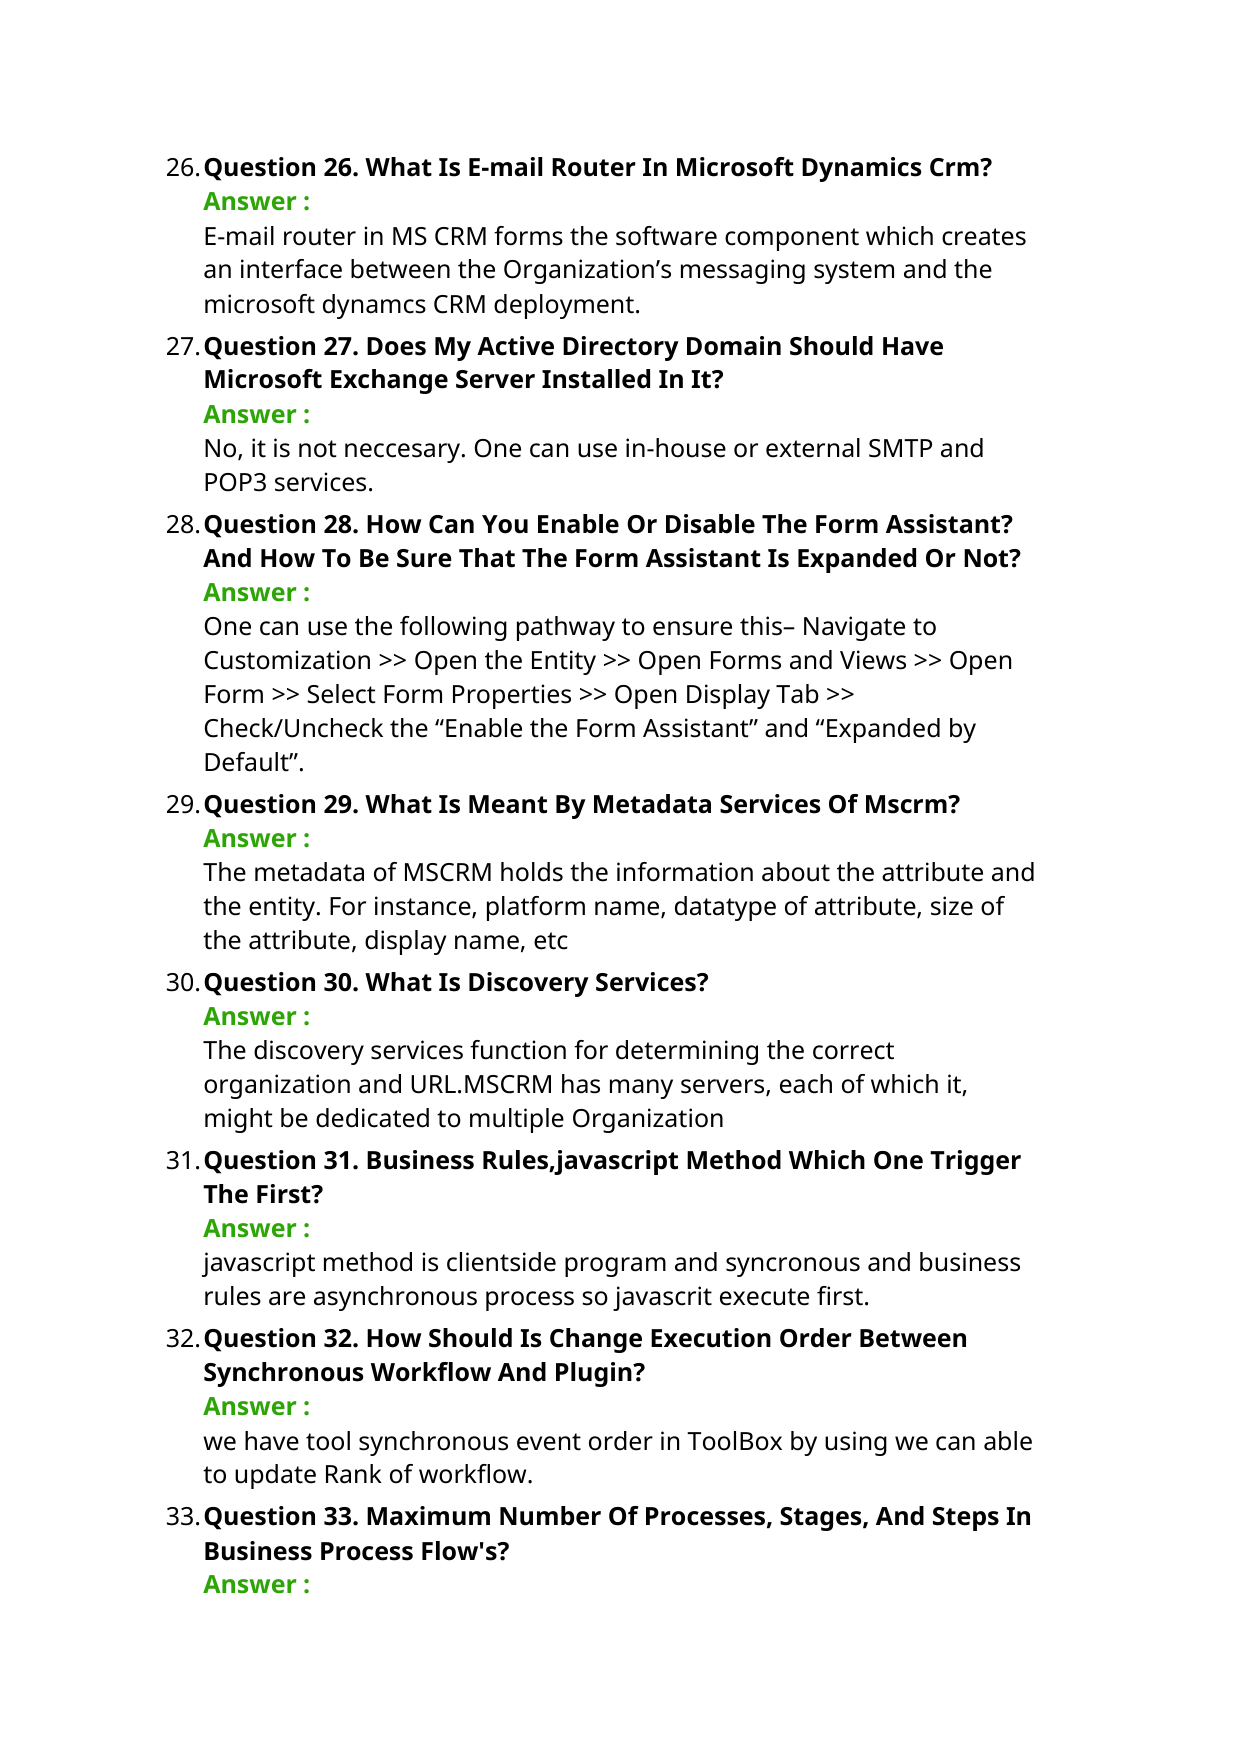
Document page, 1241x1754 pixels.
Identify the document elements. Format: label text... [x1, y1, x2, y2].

text we have tool synchronous event order in ToolBox by using we can able to update Rank of workflow. [203, 1423, 1037, 1491]
text Answer : [203, 184, 1037, 218]
list Question 27. Does My Active Directory Domain Should Have Microsoft Exchange Server Installed In It? [166, 328, 1037, 396]
list Question 26. What Is E-mail Router In Microsoft Dynamics Crm? [166, 150, 1037, 184]
list Question 29. What Is Meant By Metadata Services Of Mscrm? [166, 787, 1037, 821]
list Question 30. What Is Discovery Services? [166, 965, 1037, 999]
text Answer : [203, 1389, 1037, 1423]
text Answer : [203, 821, 1037, 855]
text Answer : [203, 1211, 1037, 1245]
text javascript method is clientside program and syncronous and business rules are asynchronous process so javascrit execute first. [203, 1245, 1037, 1313]
text The metadata of MSCRM holds the information about the attribute and the entity. For instance, platform name, datatype of attribute, size of the attribute, display name, etc [203, 855, 1037, 957]
list Question 28. How Can You Enable Or Disable The Form Assistant? And How To Be Sure That The Form Assistant Is Expanded Or Not? [166, 506, 1037, 574]
text The discovery services function for determining the correct organization and URL.MSCRM has many servers, each of which it, might be dedicated to multiple Organization [203, 1033, 1037, 1135]
text Answer : [203, 1567, 1037, 1601]
text No, it is not neccesary. One can use in-house or external SMTP and POP3 services. [203, 430, 1037, 498]
list Question 33. Maximum Number Of Processes, Stages, And Steps In Business Process Flow's? [166, 1499, 1037, 1567]
text Answer : [203, 999, 1037, 1033]
list Question 31. Business Rules,javascript Method Which One Trigger The First? [166, 1143, 1037, 1211]
text One can use the following pathway to ensure this– Navigate to Customization >> Open the Entity >> Open Forms and Views >> Open Form >> Select Form Properties >> Open Display Tab >> Check/Uncheck the “Enable the Form Assistant” and “Expanded by Default”. [203, 608, 1037, 779]
text E-mail router in MS CRM forms the software component which creates an interface between the Organization’s messaging system and the microsoft dynamcs CRM deployment. [203, 218, 1037, 320]
text Answer : [203, 574, 1037, 608]
text Answer : [203, 396, 1037, 430]
list Question 32. How Should Is Change Execution Order Between Synchronous Workflow And Plugin? [166, 1321, 1037, 1389]
